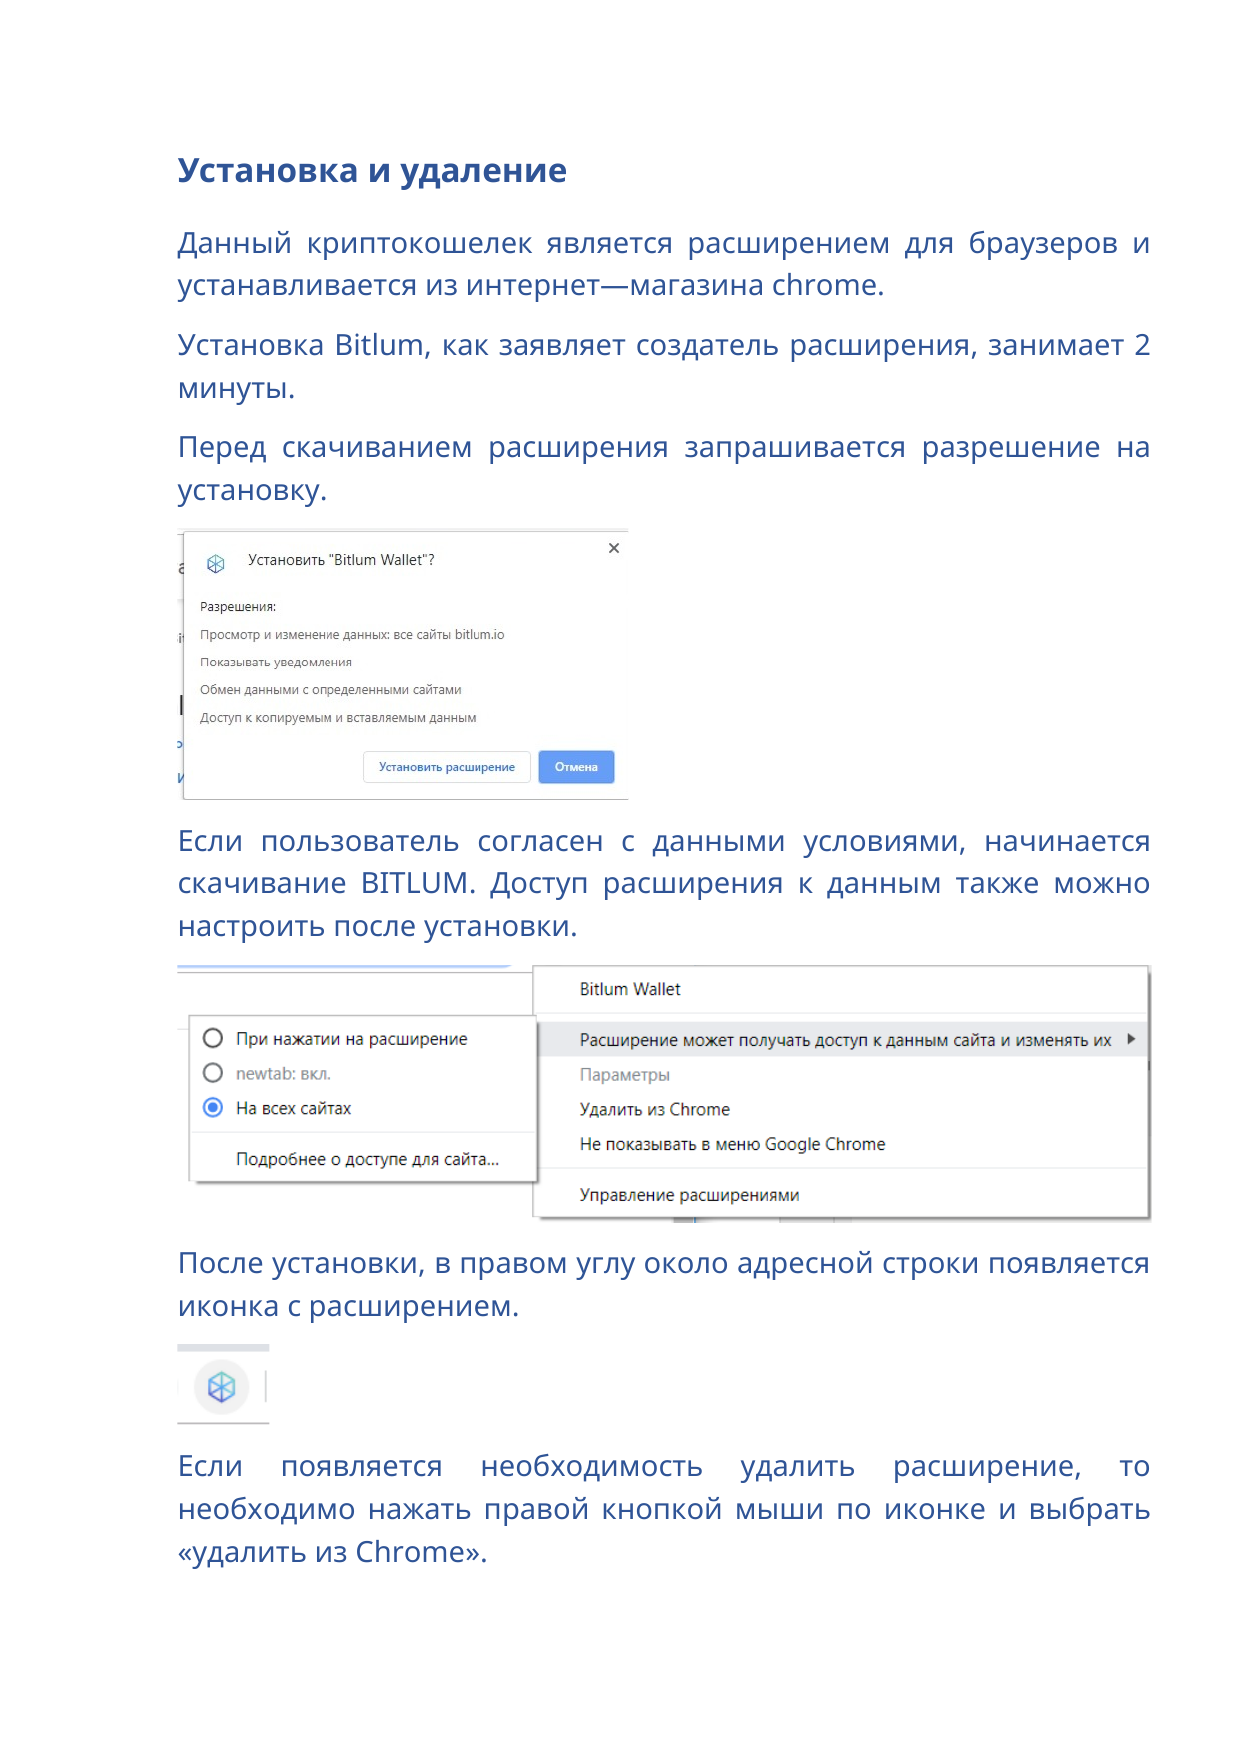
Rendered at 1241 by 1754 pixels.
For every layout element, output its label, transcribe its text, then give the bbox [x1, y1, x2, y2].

text Установка Bitlum, как заявляет создатель расширения, занимает 2 минуты. [177, 324, 1152, 407]
picture [177, 965, 1152, 1223]
text Если появляется необходимость удалить расширение, то необходимо нажать правой кнопкой мыши по иконке и выбрать «удалить из Chrome». [177, 1445, 1152, 1571]
subtitle Установка и удаление [177, 147, 1152, 193]
picture [177, 1344, 270, 1426]
text Перед скачиванием расширения запрашивается разрешение на установку. [177, 426, 1152, 509]
picture [177, 528, 629, 800]
text После установки, в правом углу около адресной строки появляется иконка с расширением. [177, 1242, 1152, 1324]
text Данный криптокошелек является расширением для браузеров и устанавливается из интернет—магазина chrome. [177, 222, 1152, 304]
text Если пользователь согласен с данными условиями, начинается скачивание BITLUM. Доступ расширения к данным также можно настроить после установки. [177, 820, 1152, 945]
